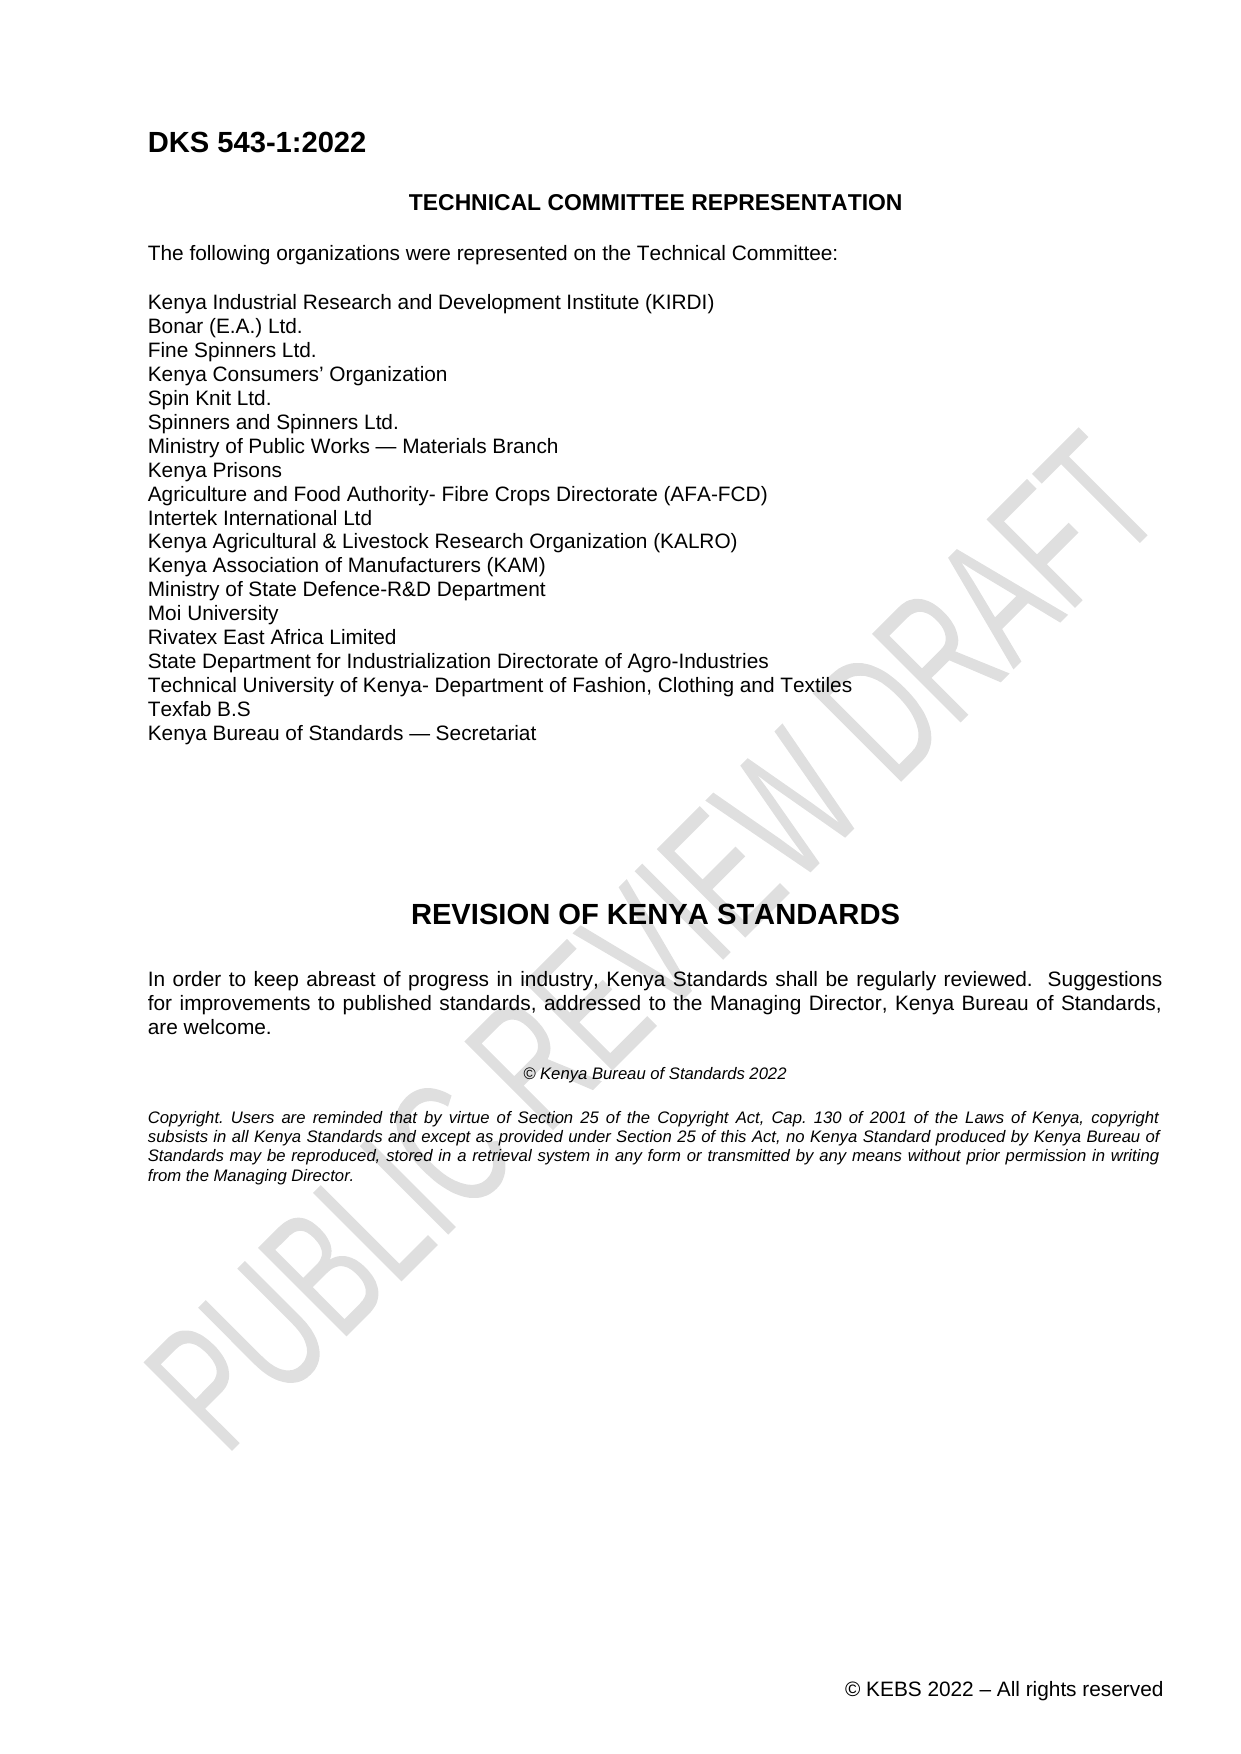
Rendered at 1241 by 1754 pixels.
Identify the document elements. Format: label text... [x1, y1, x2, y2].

text Agriculture and Food Authority- Fibre Crops Directorate (AFA-FCD) [148, 481, 1163, 505]
text Kenya Industrial Research and Development Institute (KIRDI) [148, 290, 1163, 314]
text Fine Spinners Ltd. [148, 338, 1163, 362]
text Kenya Consumers’ Organization [148, 362, 1163, 386]
text Technical University of Kenya- Department of Fashion, Clothing and Textiles [148, 673, 1163, 697]
subtitle TECHNICAL COMMITTEE REPRESENTATION [148, 190, 1163, 216]
text Intertek International Ltd [148, 505, 1163, 529]
text State Department for Industrialization Directorate of Agro-Industries [148, 649, 1163, 673]
text Bonar (E.A.) Ltd. [148, 314, 1163, 338]
text Rivatex East Africa Limited [148, 625, 1163, 649]
text Spin Knit Ltd. [148, 386, 1163, 409]
text Ministry of Public Works — Materials Branch [148, 433, 1163, 457]
text The following organizations were represented on the Technical Committee: [148, 241, 1163, 265]
text Moi University [148, 601, 1163, 625]
text Kenya Bureau of Standards — Secretariat [148, 721, 1163, 745]
text Texfab B.S [148, 697, 1163, 721]
text REVISION OF KENYA STANDARDS [148, 906, 1163, 929]
text In order to keep abreast of progress in industry, Kenya Standards shall be regularly reviewed. Suggestions for improvements to published standards, addressed to the Managing Director, Kenya Bureau of Standards, are welcome. [148, 967, 1163, 1039]
text Spinners and Spinners Ltd. [148, 409, 1163, 433]
text Kenya Association of Manufacturers (KAM) [148, 553, 1163, 577]
text Kenya Agricultural & Livestock Research Organization (KALRO) [148, 529, 1163, 553]
text Ministry of State Defence-R&D Department [148, 577, 1163, 601]
text Copyright. Users are reminded that by virtue of Section 25 of the Copyright Act, Cap. 130 of 2001 of the Laws of Kenya, copyright subsists in all Kenya Standards and except as provided under Section 25 of this Act, no Kenya Standard produced by Kenya Bureau of Standards may be reproduced, stored in a retrieval system in any form or transmitted by any means without prior permission in writing from the Managing Director. [148, 1108, 1163, 1184]
text Prisons [148, 457, 1163, 481]
text © Kenya Bureau of Standards 2022 [148, 1064, 1163, 1083]
